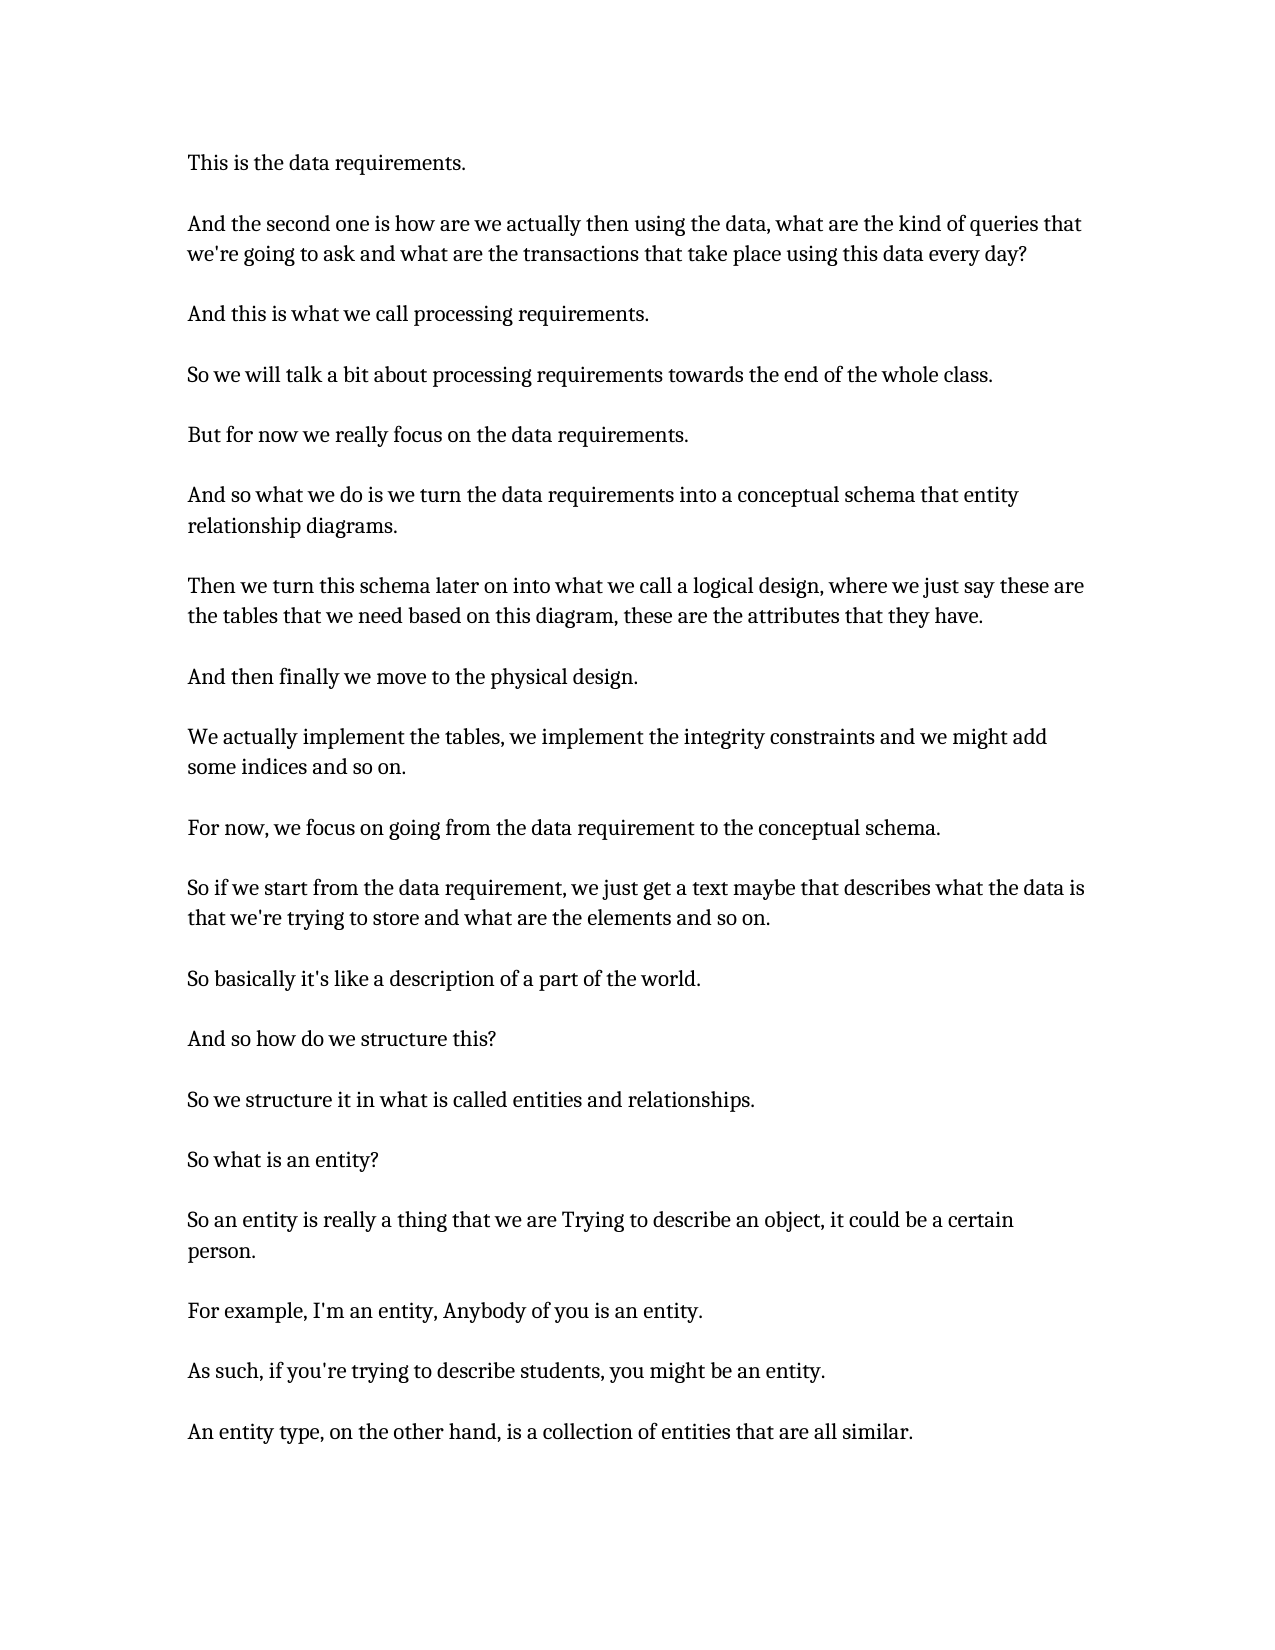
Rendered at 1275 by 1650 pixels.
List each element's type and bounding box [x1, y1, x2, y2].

text [187, 150, 1087, 1475]
